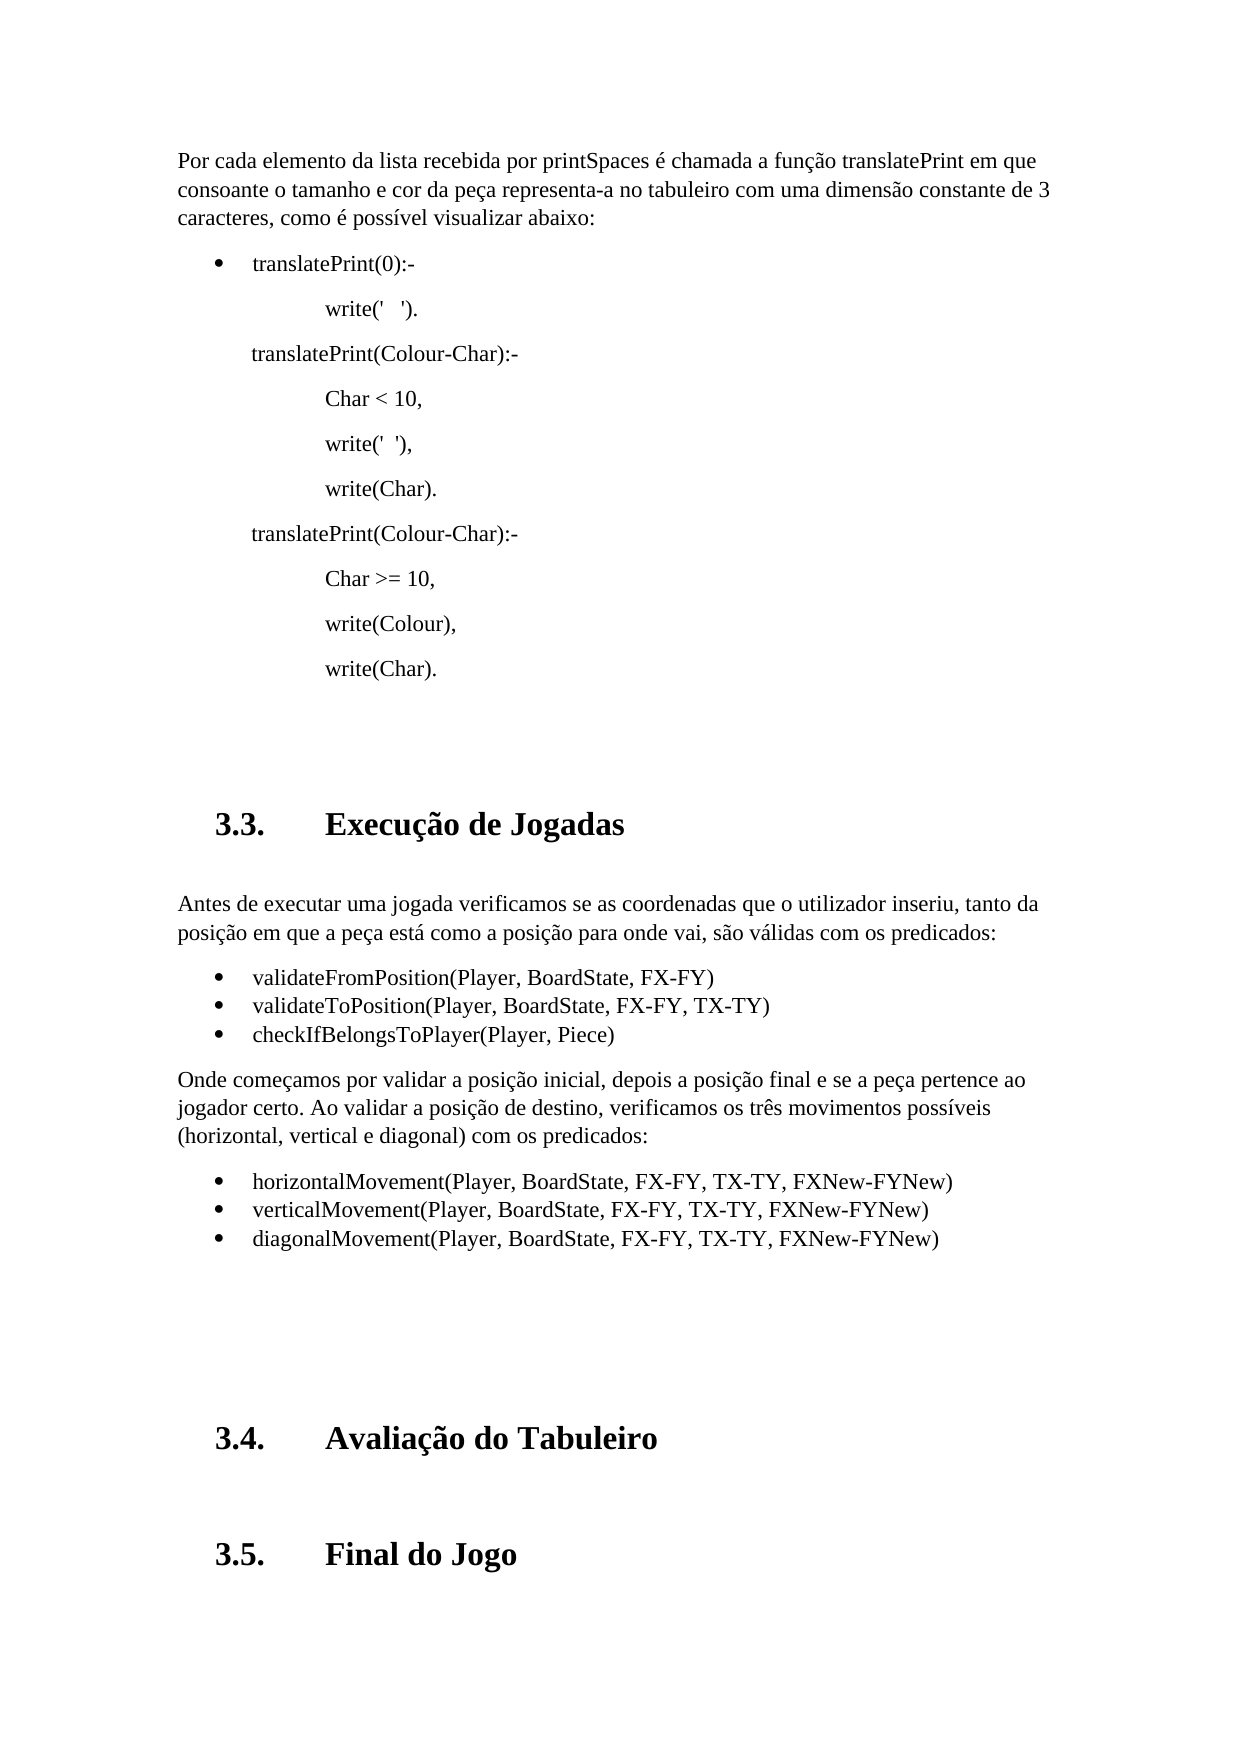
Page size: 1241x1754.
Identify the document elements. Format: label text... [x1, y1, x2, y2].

text write(Char). [177, 656, 1063, 682]
text translatePrint(Colour-Char):- [177, 520, 1063, 547]
text Char >= 10, [177, 565, 1063, 592]
text Por cada elemento da lista recebida por printSpaces é chamada a função translatePrint em que consoante o tamanho e cor da peça representa-a no tabuleiro com uma dimensão constante de 3 caracteres, como é possível visualizar abaixo: [177, 148, 1063, 231]
list translatePrint(0):- [215, 249, 1063, 276]
text Antes de executar uma jogada verificamos se as coordenadas que o utilizador inseriu, tanto da posição em que a peça está como a posição para onde vai, são válidas com os predicados: [177, 890, 1063, 945]
text write(' '), [177, 430, 1063, 456]
list validateToPosition(Player, BoardState, FX-FY, TX-TY) [215, 992, 1063, 1018]
text translatePrint(Colour-Char):- [177, 340, 1063, 366]
text write(Char). [177, 475, 1063, 501]
list Execução de Jogadas [215, 804, 1063, 842]
list diagonalMovement(Player, BoardState, FX-FY, TX-TY, FXNew-FYNew) [215, 1224, 1063, 1251]
list horizontalMovement(Player, BoardState, FX-FY, TX-TY, FXNew-FYNew) [215, 1168, 1063, 1194]
text Onde começamos por validar a posição inicial, depois a posição final e se a peça pertence ao jogador certo. Ao validar a posição de destino, verificamos os três movimentos possíveis (horizontal, vertical e diagonal) com os predicados: [177, 1066, 1063, 1149]
list Final do Jogo [215, 1534, 1063, 1572]
list validateFromPosition(Player, BoardState, FX-FY) [215, 964, 1063, 990]
text Char < 10, [177, 385, 1063, 411]
text write(Colour), [177, 610, 1063, 637]
list Avaliação do Tabuleiro [215, 1418, 1063, 1456]
text write(' '). [177, 295, 1063, 321]
list verticalMovement(Player, BoardState, FX-FY, TX-TY, FXNew-FYNew) [215, 1196, 1063, 1222]
list checkIfBelongsToPlayer(Player, Piece) [215, 1021, 1063, 1047]
